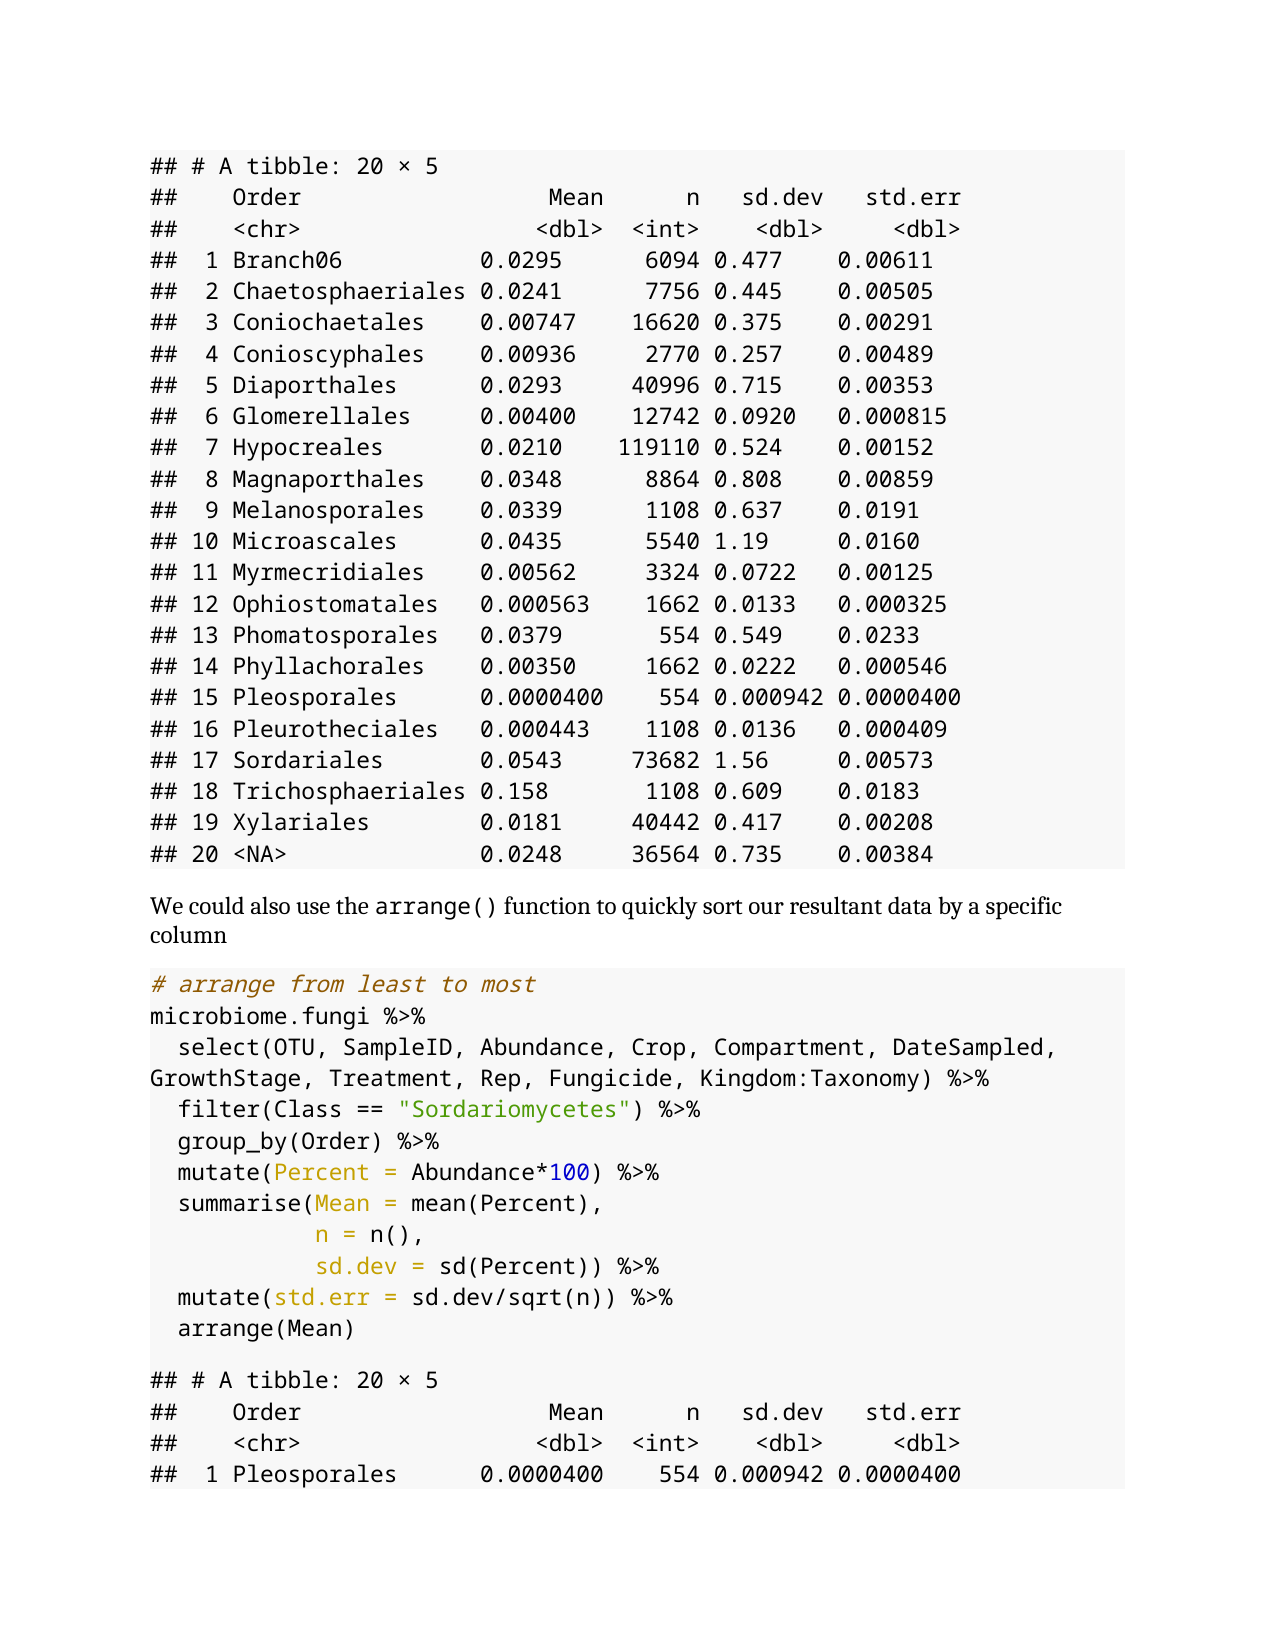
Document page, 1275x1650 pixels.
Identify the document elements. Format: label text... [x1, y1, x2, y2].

text We could also use the arrange() function to quickly sort our resultant data by a specific column [150, 889, 1125, 949]
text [150, 1364, 1125, 1489]
text ## # A tibble: 20 × 5 ## Order Mean n sd.dev std.err ## <chr> <dbl> <int> <dbl> <dbl> ## 1 Branch06 0.0295 6094 0.477 0.00611 ## 2 Chaetosphaeriales 0.0241 7756 0.445 0.00505 ## 3 Coniochaetales 0.00747 16620 0.375 0.00291 ## 4 Conioscyphales 0.00936 2770 0.257 0.00489 ## 5 Diaporthales 0.0293 40996 0.715 0.00353 ## 6 Glomerellales 0.00400 12742 0.0920 0.000815 ## 7 Hypocreales 0.0210 119110 0.524 0.00152 ## 8 Magnaporthales 0.0348 8864 0.808 0.00859 ## 9 Melanosporales 0.0339 1108 0.637 0.0191 ## 10 Microascales 0.0435 5540 1.19 0.0160 ## 11 Myrmecridiales 0.00562 3324 0.0722 0.00125 ## 12 Ophiostomatales 0.000563 1662 0.0133 0.000325 ## 13 Phomatosporales 0.0379 554 0.549 0.0233 ## 14 Phyllachorales 0.00350 1662 0.0222 0.000546 ## 15 Pleosporales 0.0000400 554 0.000942 0.0000400 ## 16 Pleurotheciales 0.000443 1108 0.0136 0.000409 ## 17 Sordariales 0.0543 73682 1.56 0.00573 ## 18 Trichosphaeriales 0.158 1108 0.609 0.0183 ## 19 Xylariales 0.0181 40442 0.417 0.00208 ## 20 <NA> 0.0248 36564 0.735 0.00384 [150, 150, 1125, 869]
text # arrange from least to most microbiome.fungi %>% select(OTU, SampleID, Abundance, Crop, Compartment, DateSampled, GrowthStage, Treatment, Rep, Fungicide, Kingdom:Taxonomy) %>% filter(Class == "Sordariomycetes") %>% group_by(Order) %>% mutate(Percent = Abundance*100) %>% summarise(Mean = mean(Percent), n = n(), sd.dev = sd(Percent)) %>% mutate(std.err = sd.dev/sqrt(n)) %>% arrange(Mean) [150, 968, 1125, 1343]
